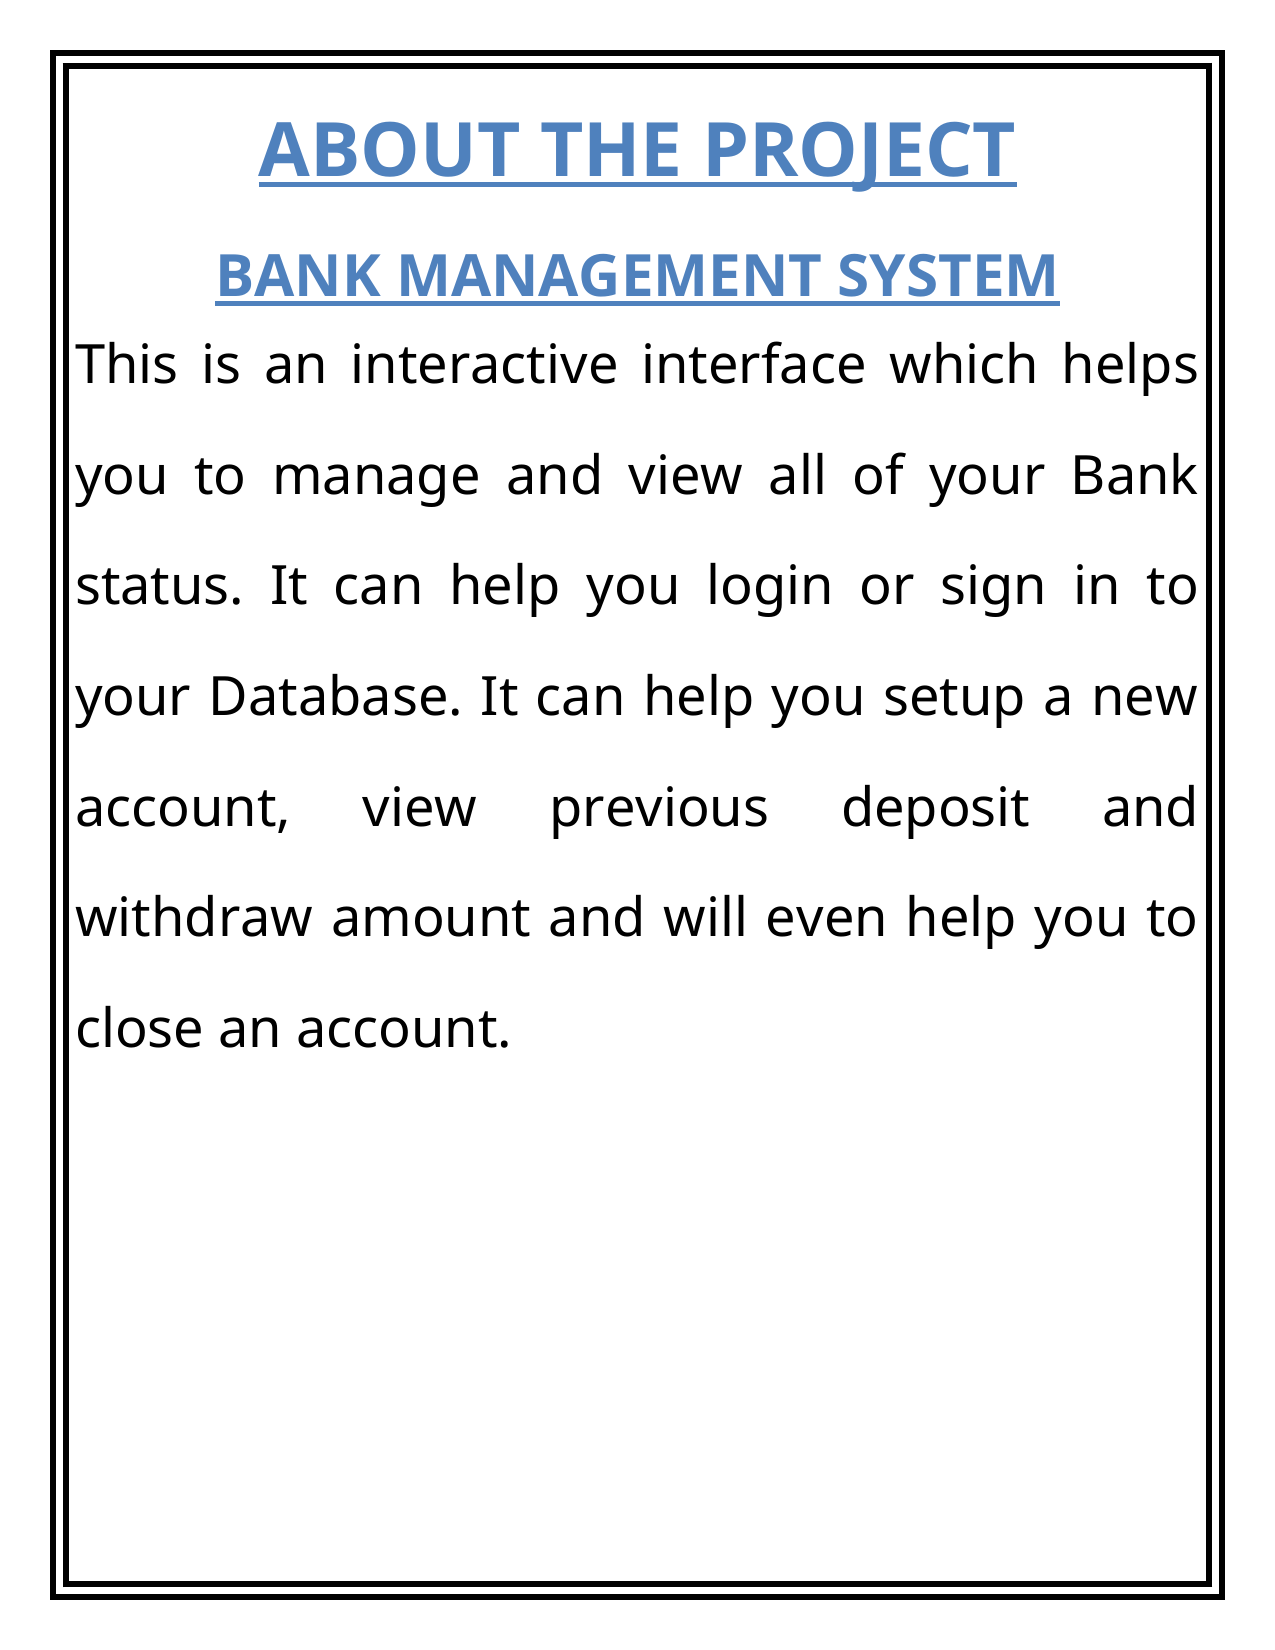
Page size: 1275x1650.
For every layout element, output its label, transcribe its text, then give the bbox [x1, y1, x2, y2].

subtitle ABOUT THE PROJECT [75, 96, 1200, 198]
subtitle BANK MANAGEMENT SYSTEM [75, 234, 1200, 314]
text This is an interactive interface which helps you to manage and view all of your Bank status. It can help you login or sign in to your Database. It can help you setup a new account, view previous deposit and withdraw amount and will even help you to close an account. [75, 326, 1200, 1063]
